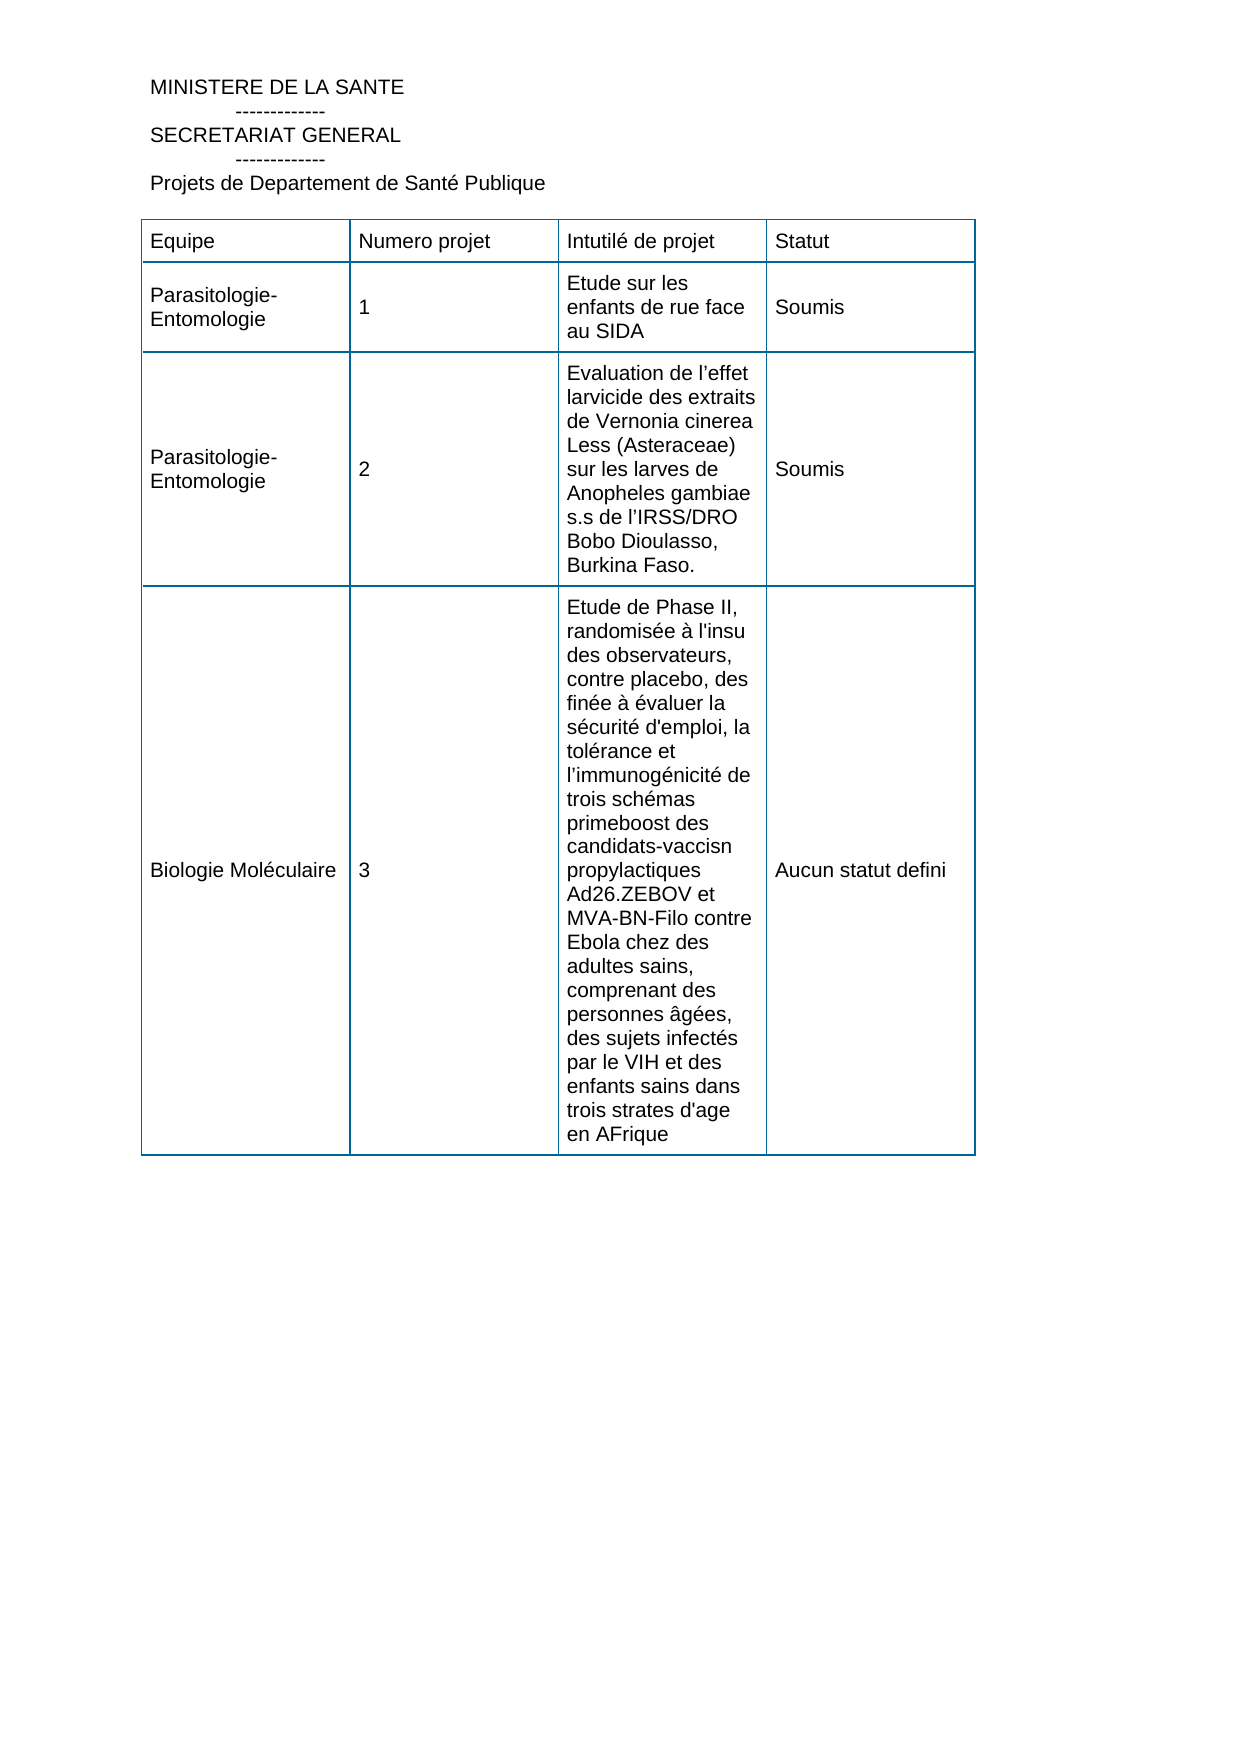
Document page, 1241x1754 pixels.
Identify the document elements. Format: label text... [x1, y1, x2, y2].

table_cell Etude de Phase II, randomisée à l'insu des observateurs, contre placebo, des finée à évaluer la sécurité d'emploi, la tolérance et l’immunogénicité de trois schémas primeboost des candidats-vaccisn propylactiques Ad26.ZEBOV et MVA-BN-Filo contre Ebola chez des adultes sains, comprenant des personnes âgées, des sujets infectés par le VIH et des enfants sains dans trois strates d'age en AFrique [559, 587, 766, 1154]
text Projets de Departement de Santé Publique [150, 171, 1090, 195]
table_cell Soumis [767, 263, 974, 351]
table_cell Aucun statut defini [767, 587, 974, 1154]
table_header Numero projet [351, 220, 558, 261]
table_cell Parasitologie-Entomologie [142, 262, 349, 351]
table_cell Biologie Moléculaire [142, 586, 349, 1154]
table_cell Evaluation de l’effet larvicide des extraits de Vernonia cinerea Less (Asteraceae) sur les larves de Anopheles gambiae s.s de l’IRSS/DRO Bobo Dioulasso, Burkina Faso. [559, 353, 766, 585]
table_cell Soumis [767, 353, 974, 585]
table_header Statut [767, 220, 974, 261]
table_cell Etude sur les enfants de rue face au SIDA [559, 263, 766, 351]
table_cell 3 [351, 587, 558, 1154]
table_cell 2 [351, 353, 558, 585]
table_cell Parasitologie-Entomologie [142, 352, 349, 585]
table_header Intutilé de projet [559, 220, 766, 261]
table_cell 1 [351, 263, 558, 351]
table_header Equipe [142, 220, 349, 261]
